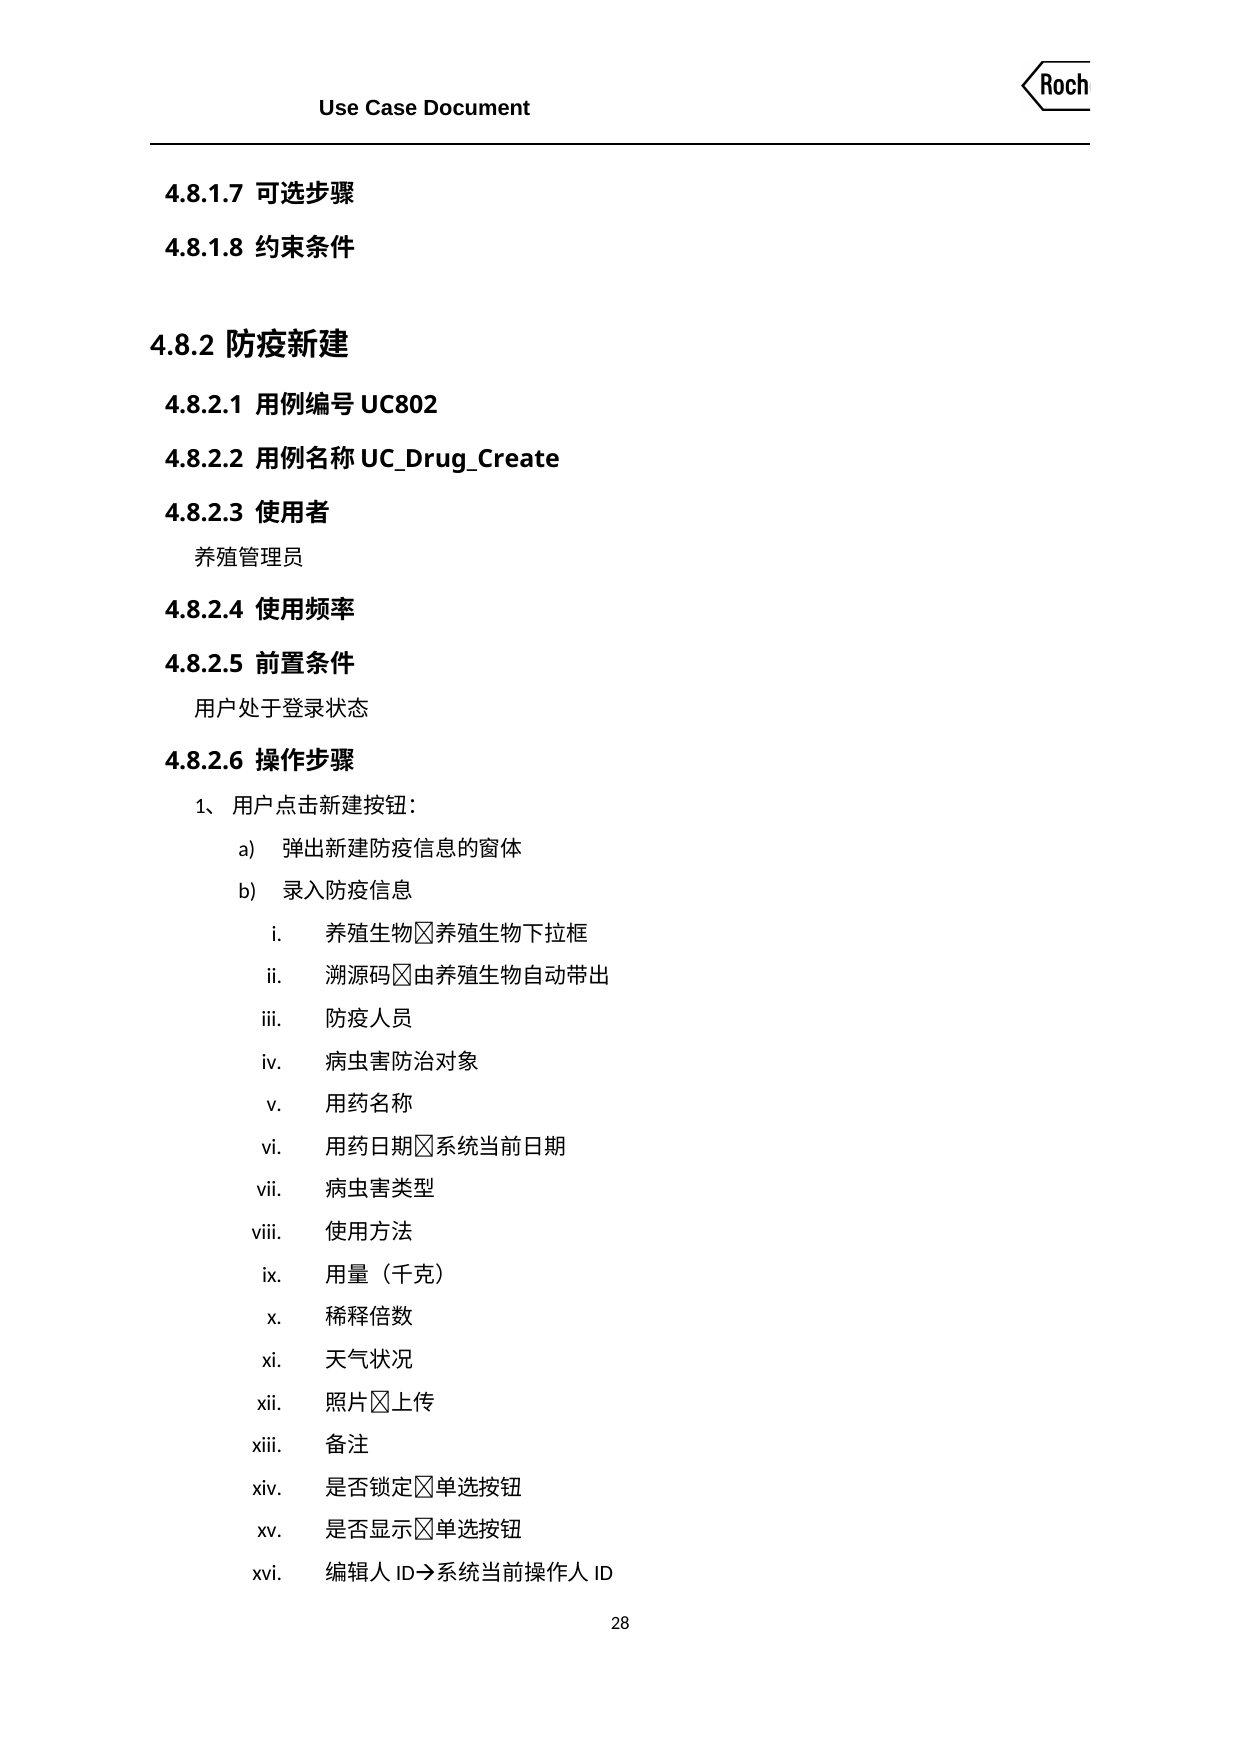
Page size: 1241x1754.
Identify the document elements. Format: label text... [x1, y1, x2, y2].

list 照片上传 [282, 1384, 1090, 1416]
list 用药名称 [282, 1086, 1090, 1118]
subtitle 用例编号UC802 [165, 384, 1090, 420]
subtitle 用例名称UC_Drug_Create [165, 438, 1090, 474]
list 使用方法 [282, 1214, 1090, 1246]
list 防疫人员 [282, 1001, 1090, 1033]
list 稀释倍数 [282, 1299, 1090, 1331]
picture [1021, 61, 1091, 111]
list 溯源码由养殖生物自动带出 [282, 958, 1090, 990]
list 用量（千克） [282, 1257, 1090, 1288]
list 天气状况 [282, 1342, 1090, 1373]
subtitle 使用频率 [165, 589, 1090, 625]
subtitle 操作步骤 [165, 740, 1090, 776]
list 是否显示单选按钮 [282, 1512, 1090, 1544]
list 病虫害防治对象 [282, 1044, 1090, 1075]
list 录入防疫信息 [238, 873, 1090, 905]
list 用药日期系统当前日期 [282, 1129, 1090, 1161]
list 用户点击新建按钮： [194, 788, 1090, 820]
list 备注 [282, 1427, 1090, 1459]
list 病虫害类型 [282, 1171, 1090, 1203]
subtitle 可选步骤 [165, 174, 1090, 210]
list 是否锁定单选按钮 [282, 1470, 1090, 1501]
subtitle 防疫新建 [150, 319, 1090, 365]
subtitle 使用者 [165, 492, 1090, 529]
text 养殖管理员 [194, 540, 1090, 572]
list 养殖生物养殖生物下拉框 [282, 916, 1090, 947]
list 弹出新建防疫信息的窗体 [238, 831, 1090, 862]
subtitle 约束条件 [165, 228, 1090, 264]
text 用户处于登录状态 [194, 691, 1090, 723]
subtitle 前置条件 [165, 643, 1090, 679]
list 编辑人ID系统当前操作人ID [282, 1555, 1090, 1587]
